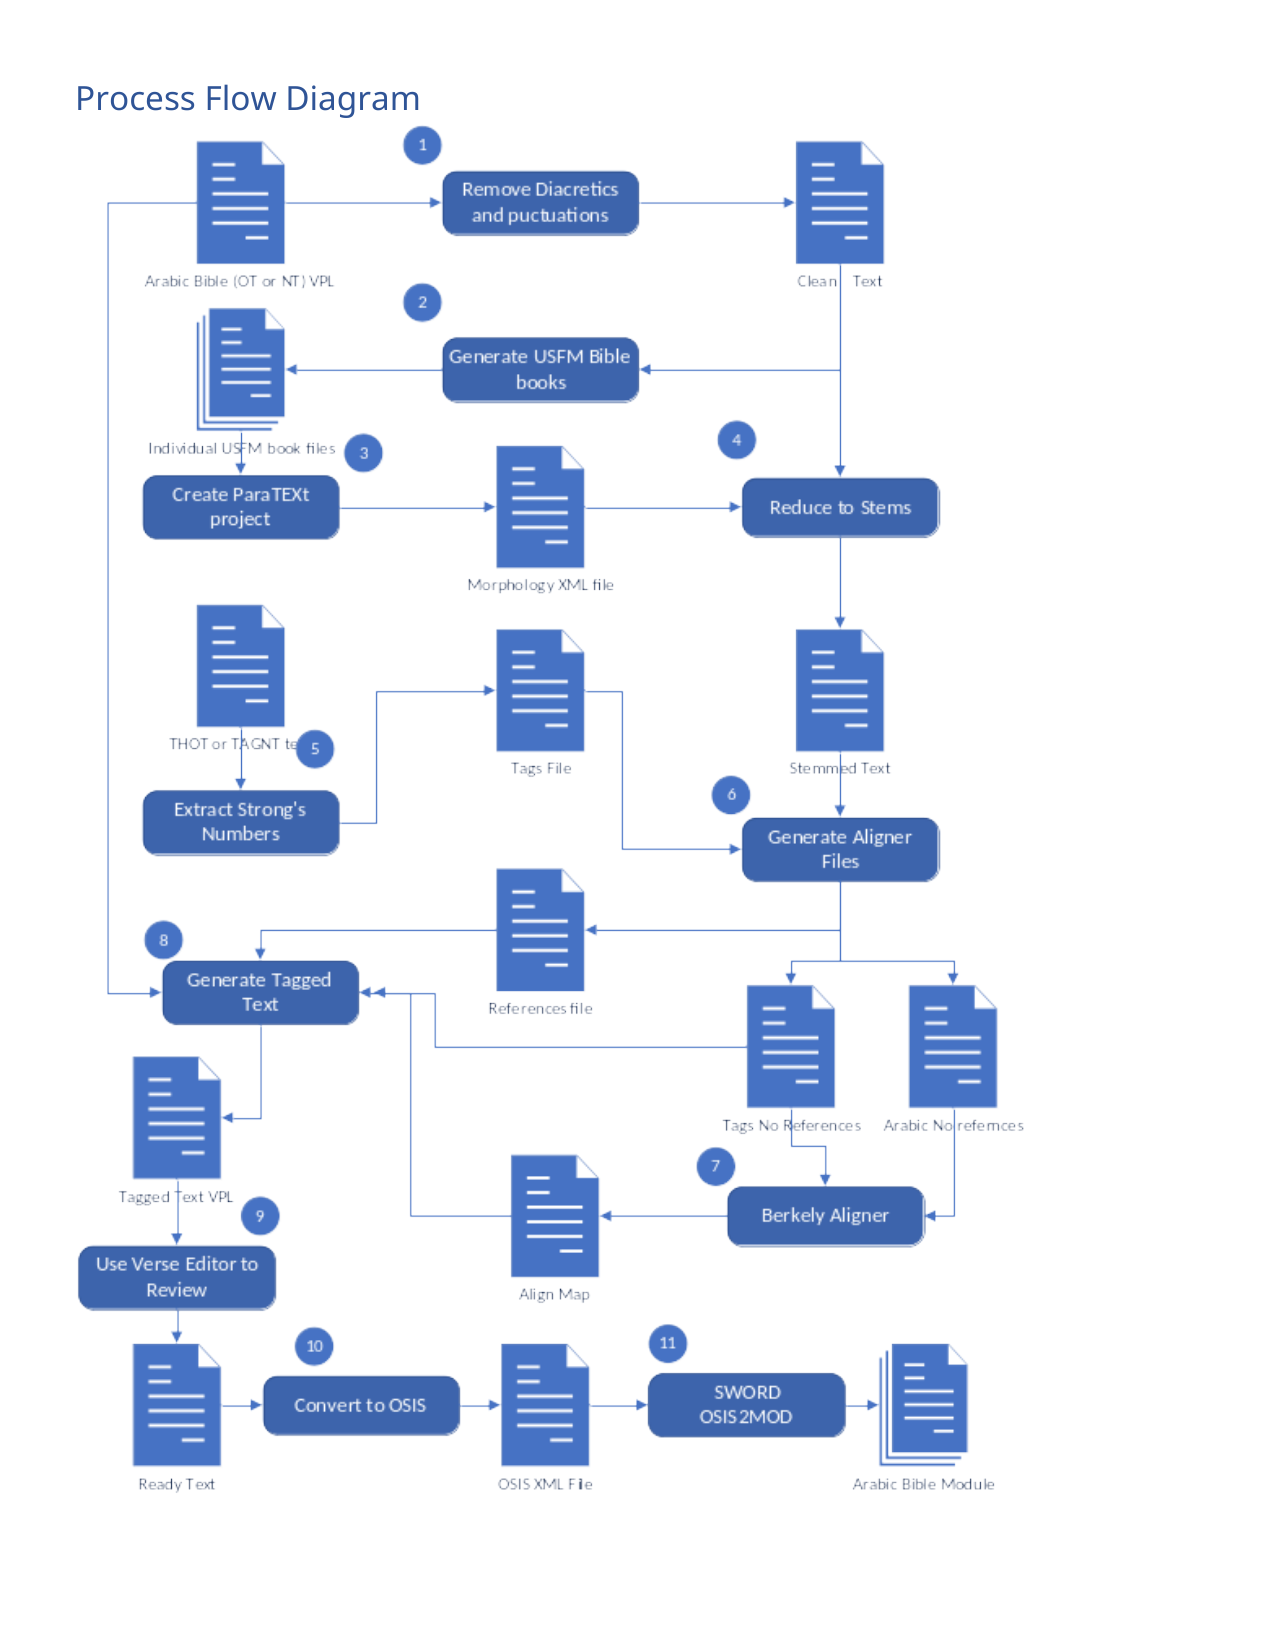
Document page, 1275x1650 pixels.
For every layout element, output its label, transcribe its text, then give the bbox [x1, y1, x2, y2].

subtitle Process Flow Diagram [75, 75, 1200, 120]
